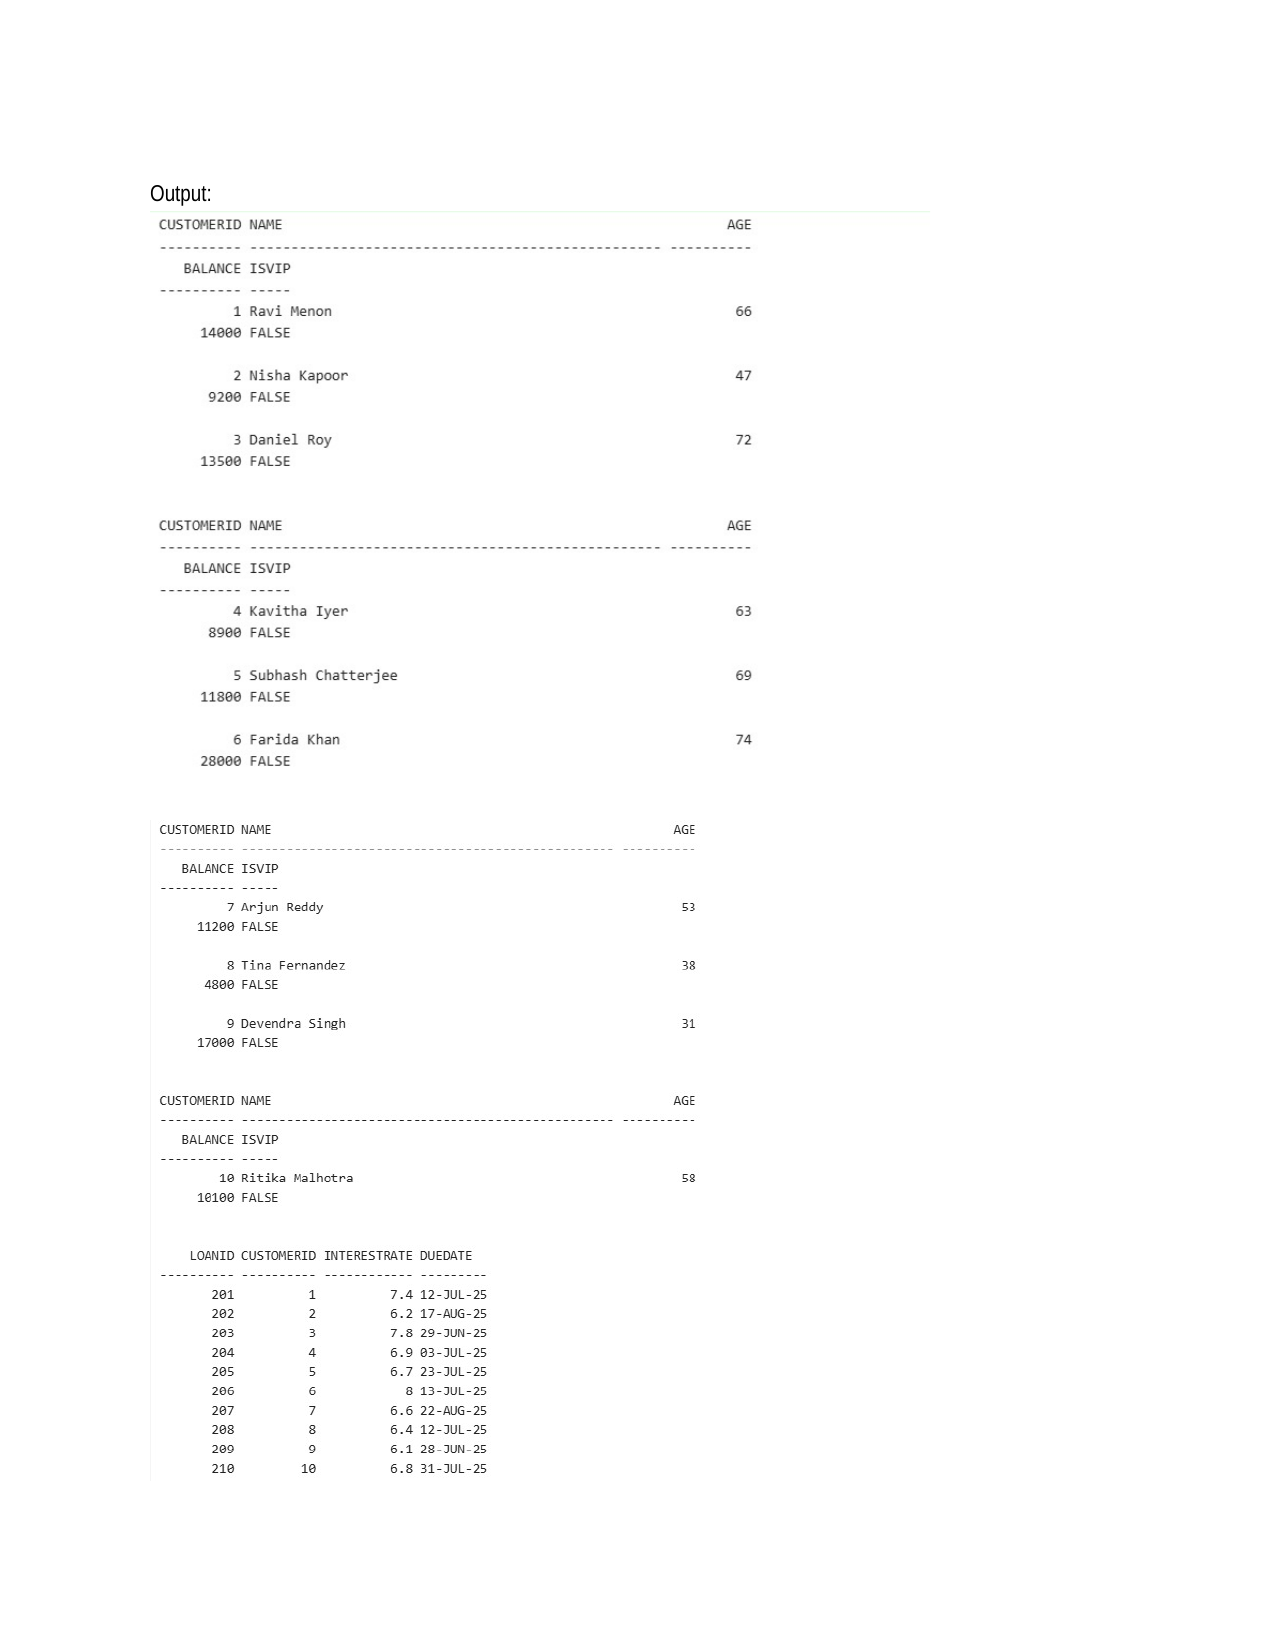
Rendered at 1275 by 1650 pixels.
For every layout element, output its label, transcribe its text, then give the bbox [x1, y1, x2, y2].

picture [150, 211, 931, 799]
picture [150, 820, 902, 1481]
